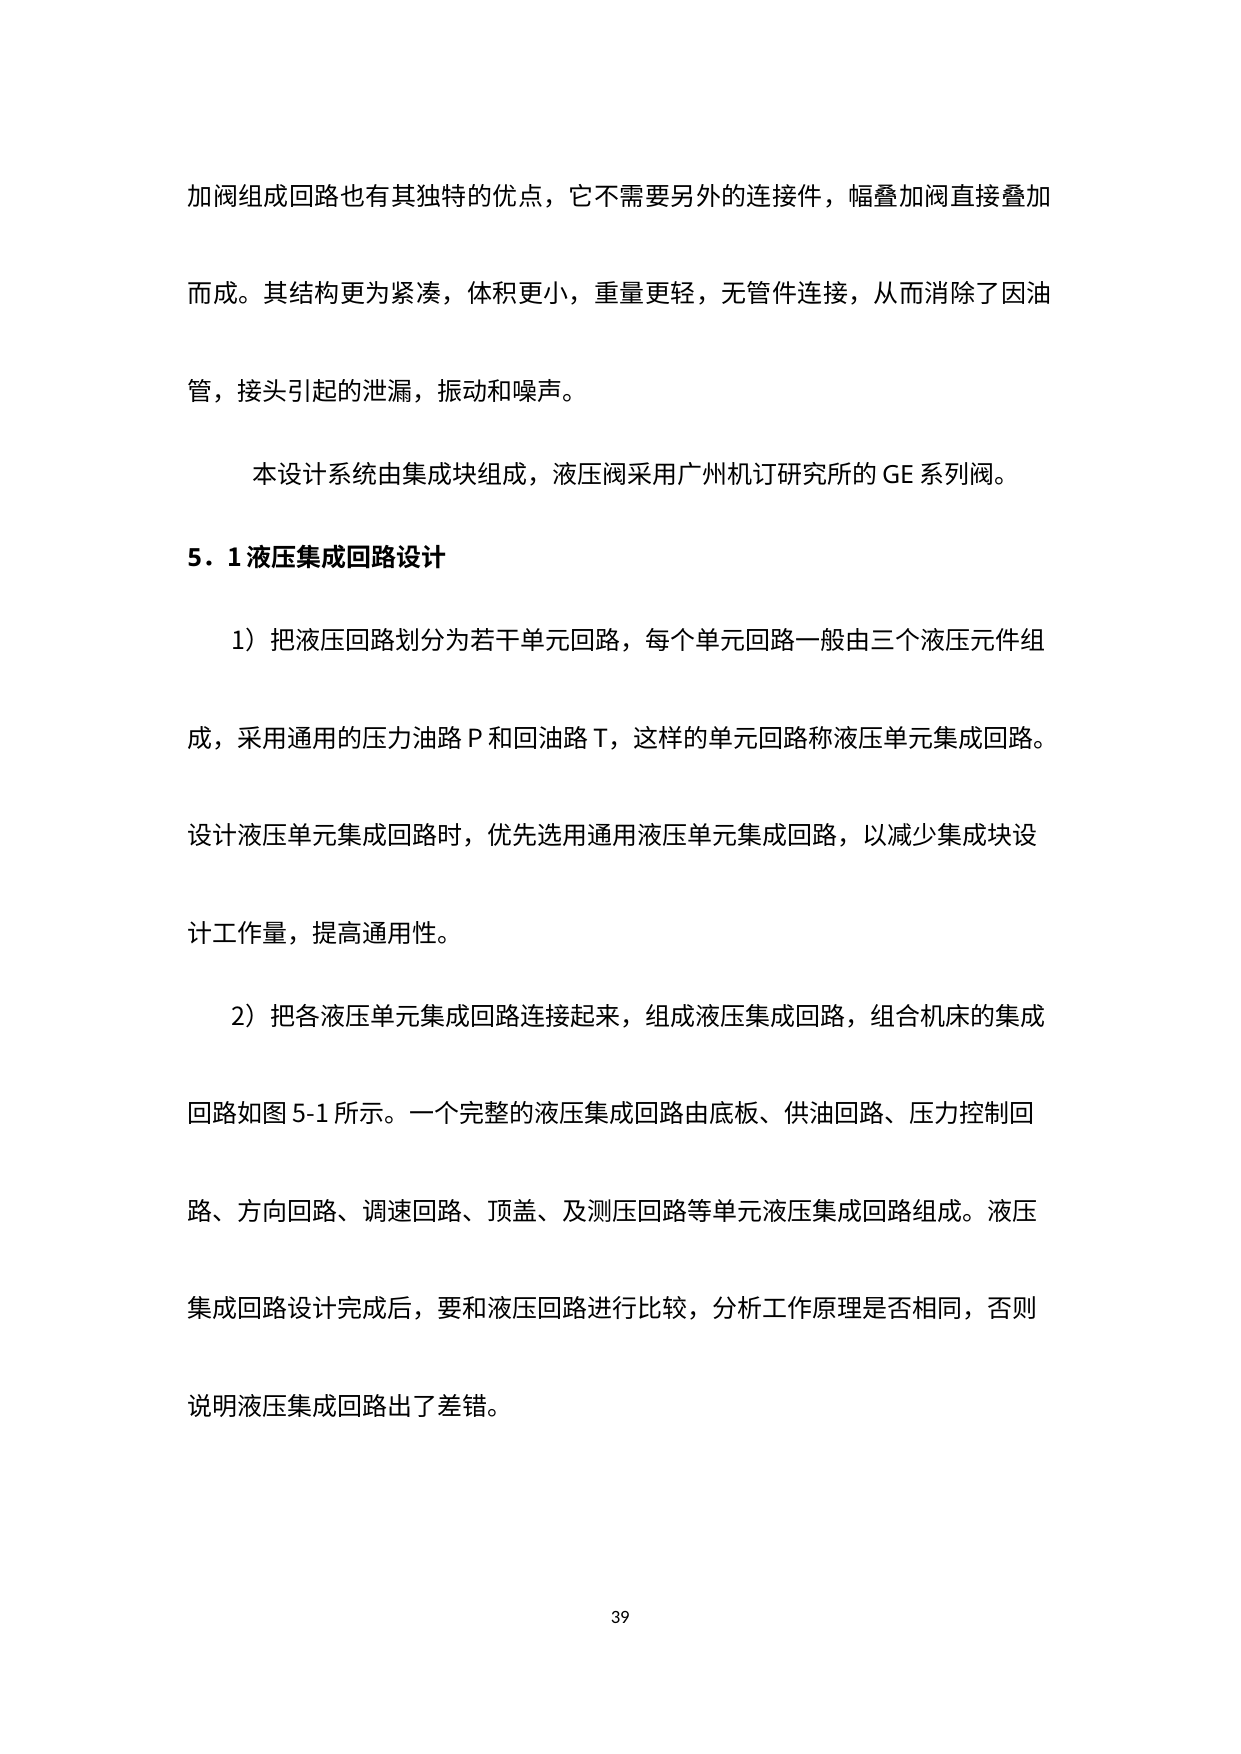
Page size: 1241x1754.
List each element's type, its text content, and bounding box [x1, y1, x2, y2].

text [187, 162, 1053, 422]
text 1）把液压回路划分为若干单元回路，每个单元回路一般由三个液压元件组成，采用通用的压力油路P和回油路T，这样的单元回路称液压单元集成回路。设计液压单元集成回路时，优先选用通用液压单元集成回路，以减少集成块设计工作量，提高通用性。 [187, 606, 1053, 964]
subtitle 5．1液压集成回路设计 [187, 523, 1053, 588]
text 本设计系统由集成块组成，液压阀采用广州机订研究所的GE系列阀。 [187, 440, 1053, 505]
text 2）把各液压单元集成回路连接起来，组成液压集成回路，组合机床的集成回路如图5-1所示。一个完整的液压集成回路由底板、供油回路、压力控制回路、方向回路、调速回路、顶盖、及测压回路等单元液压集成回路组成。液压集成回路设计完成后，要和液压回路进行比较，分析工作原理是否相同，否则说明液压集成回路出了差错。 [187, 982, 1053, 1437]
